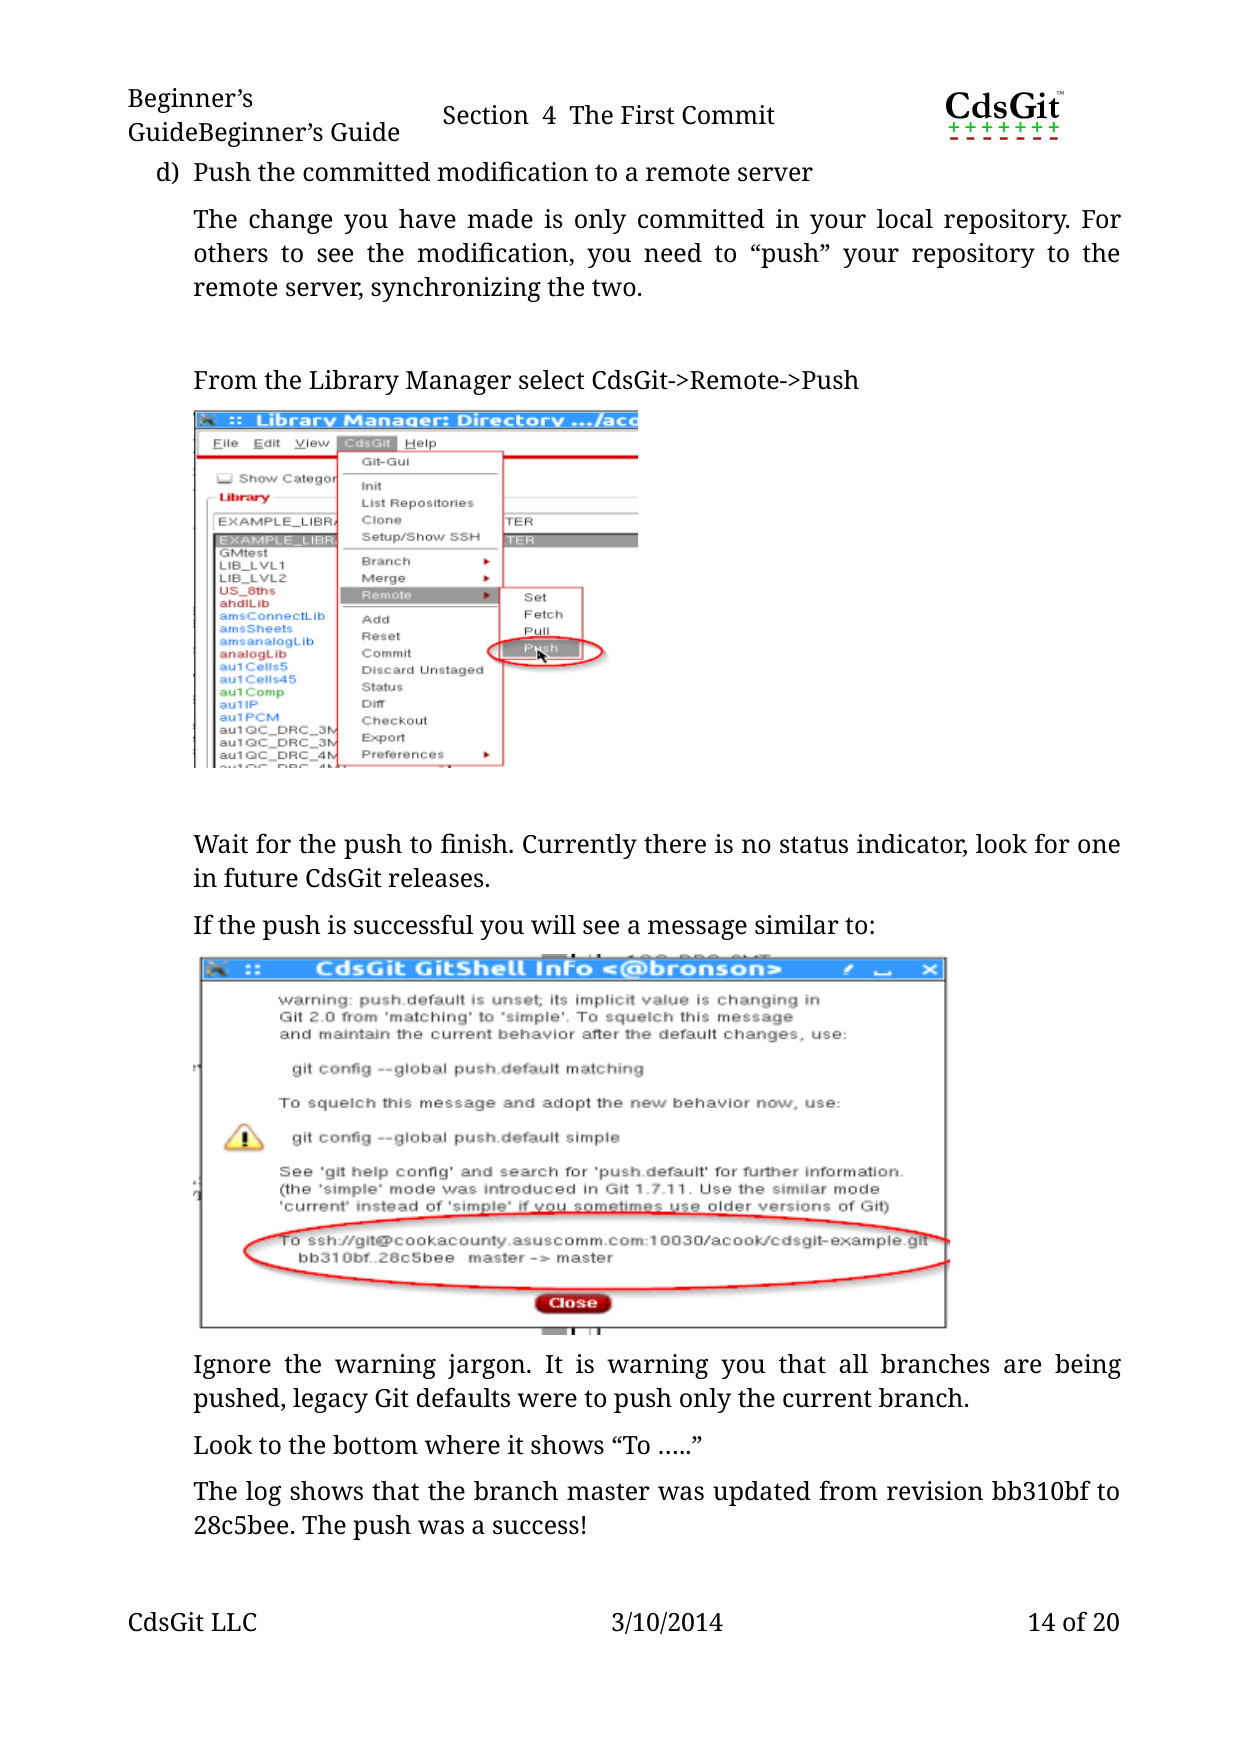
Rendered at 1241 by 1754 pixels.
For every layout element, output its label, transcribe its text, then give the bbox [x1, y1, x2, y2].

list Push the committed modification to a remote server [156, 118, 1122, 189]
text The log shows that the branch master was updated from revision bb310bf to 28c5bee. The push was a success! [193, 1474, 1122, 1542]
text Wait for the push to finish. Currently there is no status indicator, look for one in future CdsGit releases. [193, 827, 1122, 895]
picture [943, 85, 1067, 145]
text Look to the bottom where it shows “To …..” [193, 1427, 1122, 1461]
text Ignore the warning jargon. It is warning you that all branches are being pushed, legacy Git defaults were to push only the current branch. [193, 1347, 1122, 1415]
text From the Library Manager select CdsGit->Remote->Push [193, 362, 1122, 397]
text The change you have made is only committed in your local repository. For others to see the modification, you need to “push” your repository to the remote server, synchronizing the two. [193, 201, 1122, 303]
text If the push is successful you will see a message similar to: [193, 907, 1122, 942]
picture [193, 954, 951, 1335]
picture [193, 409, 639, 768]
